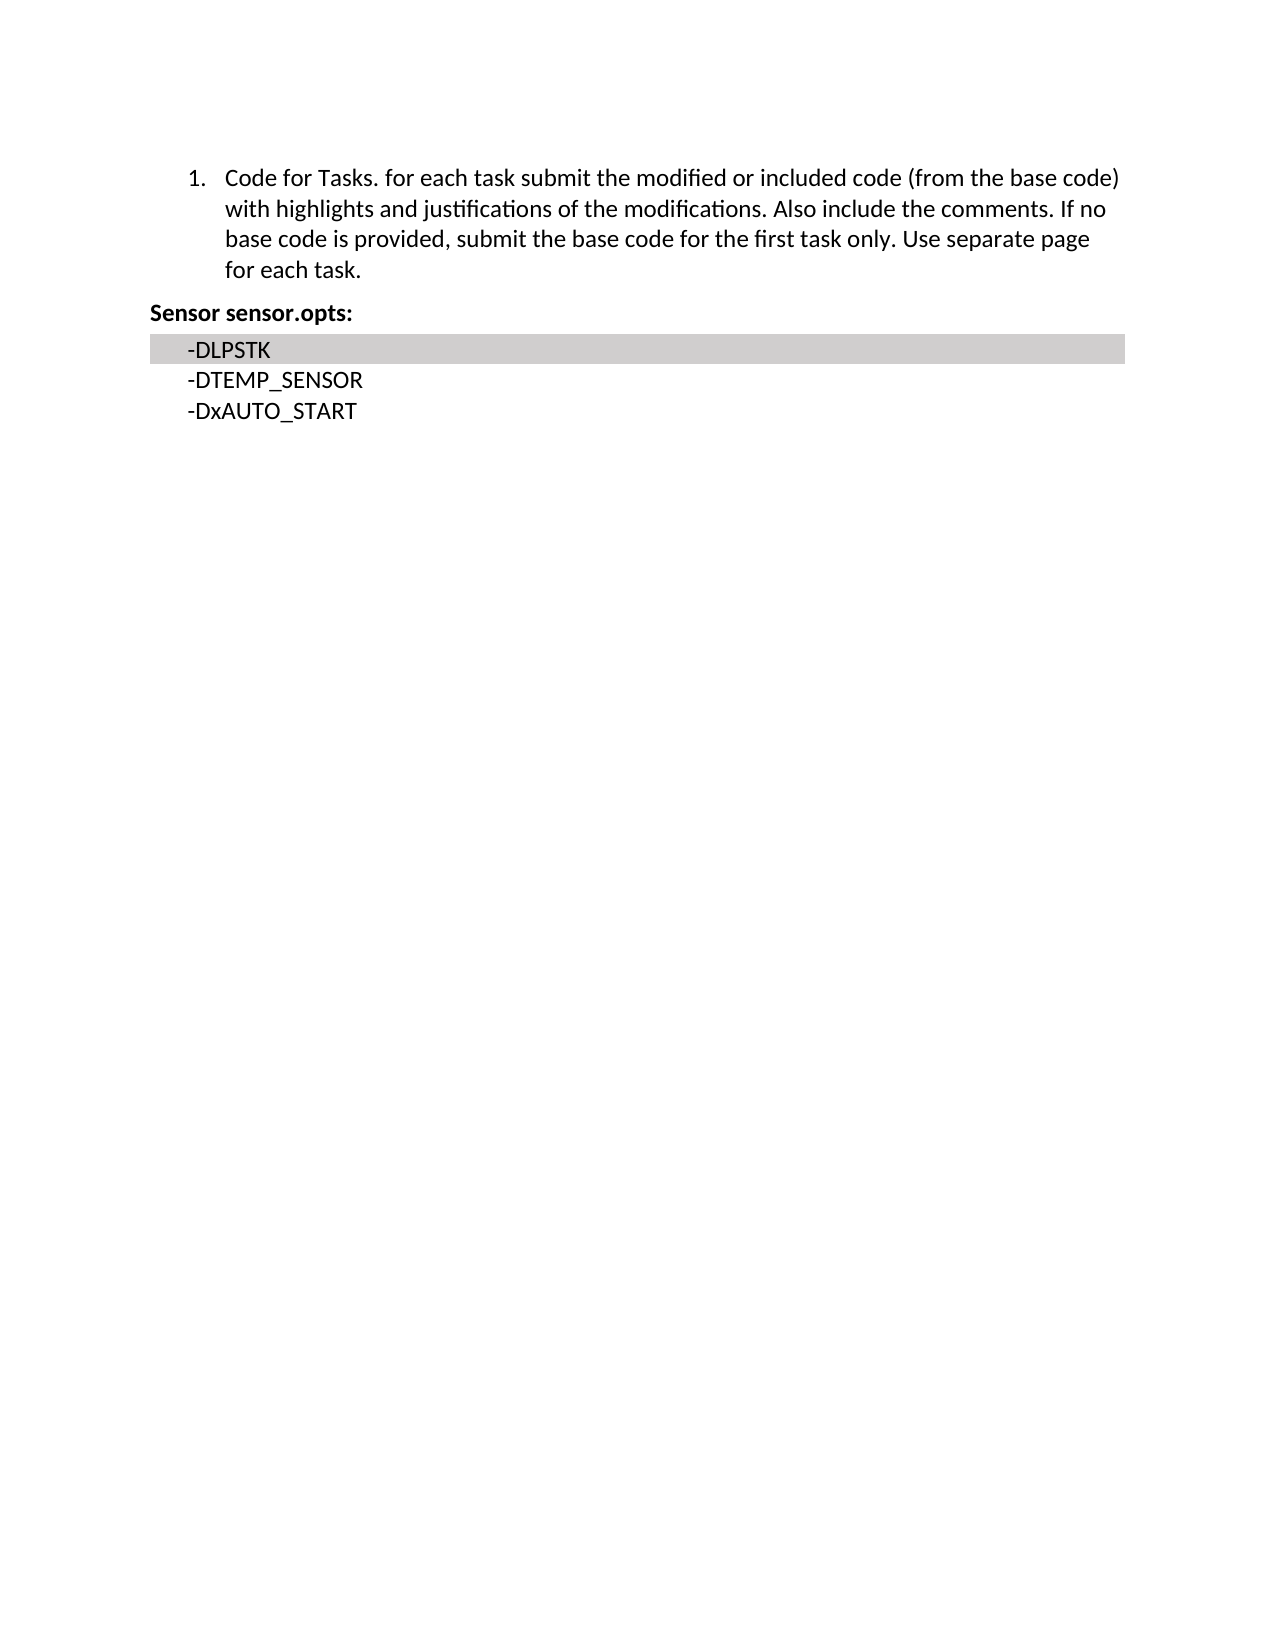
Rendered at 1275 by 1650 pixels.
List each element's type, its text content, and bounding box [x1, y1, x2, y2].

text Sensor sensor.opts: [150, 297, 1125, 328]
text -DLPSTK [150, 334, 1125, 364]
text -DxAUTO_START [150, 395, 1125, 425]
text -DTEMP_SENSOR [150, 364, 1125, 395]
list Code for Tasks. for each task submit the modified or included code (from the base code) with highlights and justifications of the modifications. Also include the comments. If no base code is provided, submit the base code for the first task only. Use separate page for each task. [187, 162, 1125, 284]
